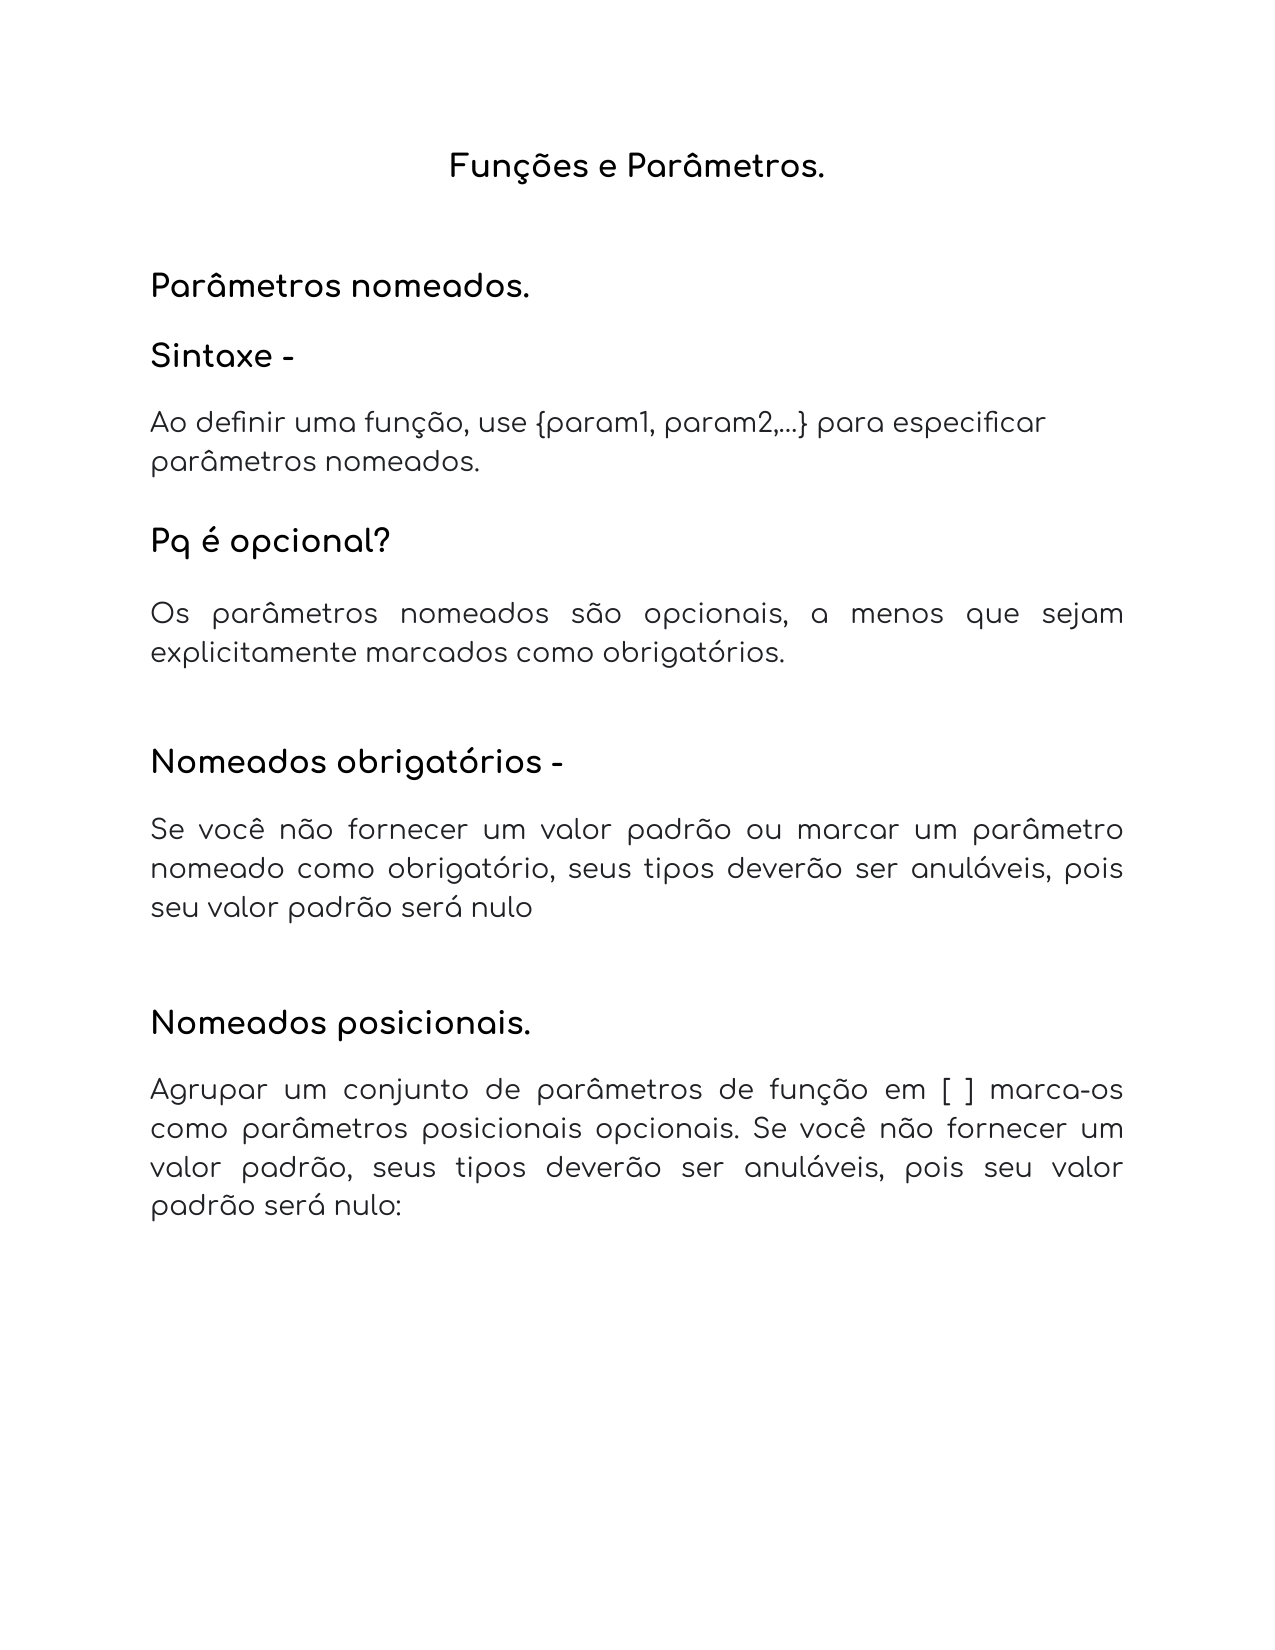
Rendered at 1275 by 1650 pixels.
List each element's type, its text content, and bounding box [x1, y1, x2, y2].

text Parâmetros nomeados. [150, 270, 1125, 305]
text Pq é opcional? [150, 525, 1125, 560]
text Nomeados posicionais. [150, 1007, 1125, 1041]
text Nomeados obrigatórios - [150, 746, 1125, 781]
text Agrupar um conjunto de parâmetros de função em [ ] marca-os como parâmetros posicionais opcionais. Se você não fornecer um valor padrão, seus tipos deverão ser anuláveis, pois seu valor padrão será nulo: [150, 1076, 1125, 1222]
text Os parâmetros nomeados são opcionais, a menos que sejam explicitamente marcados como obrigatórios. [150, 600, 1125, 669]
text Ao definir uma função, use {param1, param2,…} para especificar parâmetros nomeados. [150, 409, 1125, 478]
text Sintaxe - [150, 340, 1125, 374]
text Funções e Parâmetros. [150, 150, 1125, 185]
text Se você não fornecer um valor padrão ou marcar um parâmetro nomeado como obrigatório, seus tipos deverão ser anuláveis, pois seu valor padrão será nulo [150, 816, 1125, 923]
